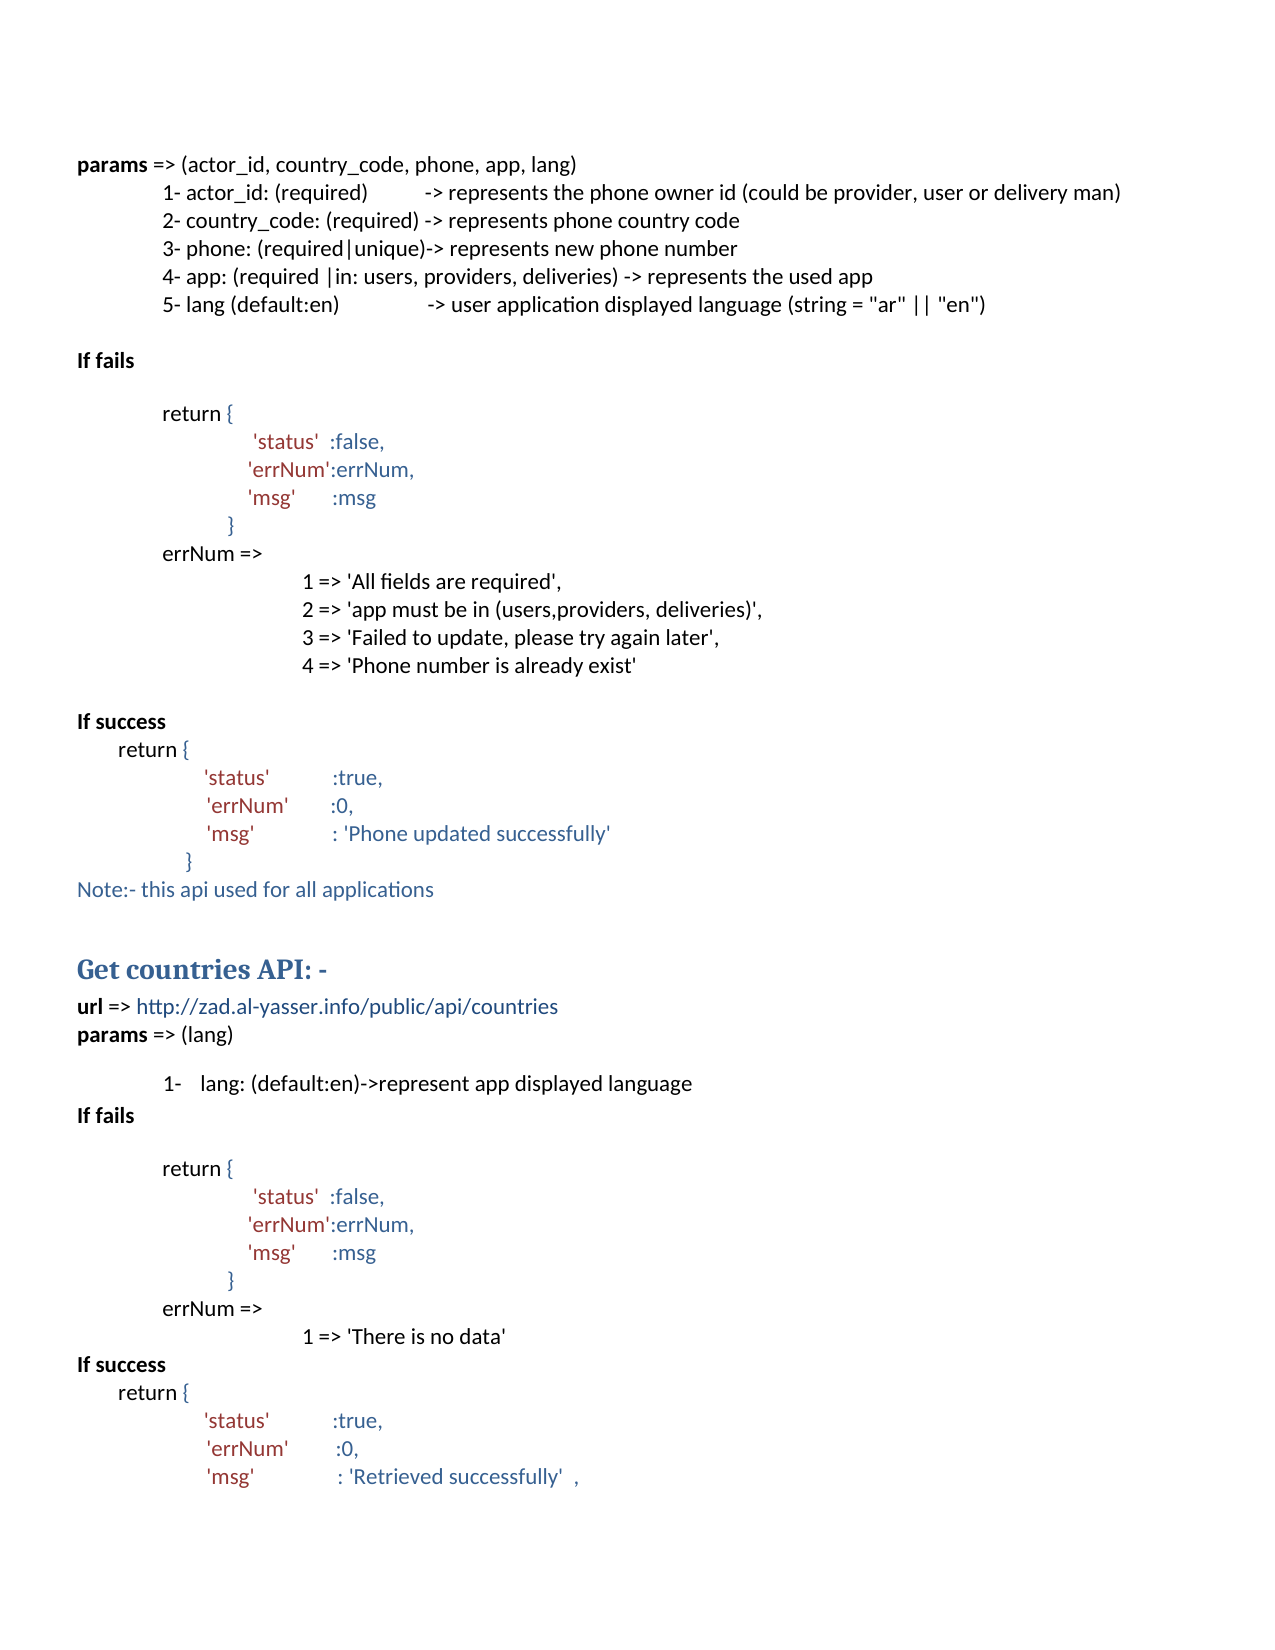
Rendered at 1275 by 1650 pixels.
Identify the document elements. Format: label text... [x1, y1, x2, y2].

text 1- actor_id: (required) -> represents the phone owner id (could be provider, user or delivery man) [152, 178, 1198, 206]
text errNum => [152, 539, 1198, 567]
text 'msg' :msg [227, 1238, 1198, 1266]
text } [227, 511, 1198, 539]
text If fails [77, 346, 1198, 374]
text 'errNum' :0, [77, 1434, 1198, 1462]
text 5- lang (default:en) -> user application displayed language (string = "ar" || "en") [152, 290, 1198, 318]
text 'msg' : 'Phone updated successfully' [77, 819, 1198, 847]
text return { [77, 1378, 1198, 1406]
text 'errNum':errNum, [227, 1210, 1198, 1238]
list lang: (default:en)->represent app displayed language [163, 1069, 1198, 1097]
text params => (lang) [77, 1020, 1198, 1048]
text 'errNum' :0, [77, 791, 1198, 819]
text return { [152, 1154, 1198, 1182]
text 2 => 'app must be in (users,providers, deliveries)', [77, 595, 1198, 623]
text Note:- this api used for all applications [77, 876, 1198, 903]
text 'status' :false, [227, 427, 1198, 455]
text 4 => 'Phone number is already exist' [77, 651, 1198, 679]
text 1 => 'All fields are required', [227, 567, 1198, 595]
text params => (actor_id, country_code, phone, app, lang) [77, 150, 1198, 178]
text 1 => 'There is no data' [227, 1322, 1198, 1350]
text If success [77, 1350, 1198, 1378]
text } [227, 1266, 1198, 1294]
text return { [77, 735, 1198, 763]
text If fails [77, 1101, 1198, 1129]
text 'status' :true, [77, 763, 1198, 791]
text 3 => 'Failed to update, please try again later', [77, 623, 1198, 651]
text errNum => [152, 1294, 1198, 1322]
text 3- phone: (required|unique)-> represents new phone number [152, 234, 1198, 262]
text 'errNum':errNum, [227, 455, 1198, 483]
text 'msg' : 'Retrieved successfully' , [77, 1462, 1198, 1490]
text 2- country_code: (required) -> represents phone country code [152, 206, 1198, 234]
text } [77, 847, 1198, 876]
text 'status' :false, [227, 1182, 1198, 1210]
text If success [77, 707, 1198, 735]
text 4- app: (required |in: users, providers, deliveries) -> represents the used app [152, 262, 1198, 290]
text 'status' :true, [77, 1406, 1198, 1434]
text return { [152, 399, 1198, 427]
subtitle Get countries API: - [77, 953, 1198, 987]
text url => http://zad.al-yasser.info/public/api/countries [77, 992, 1198, 1020]
text 'msg' :msg [227, 483, 1198, 511]
